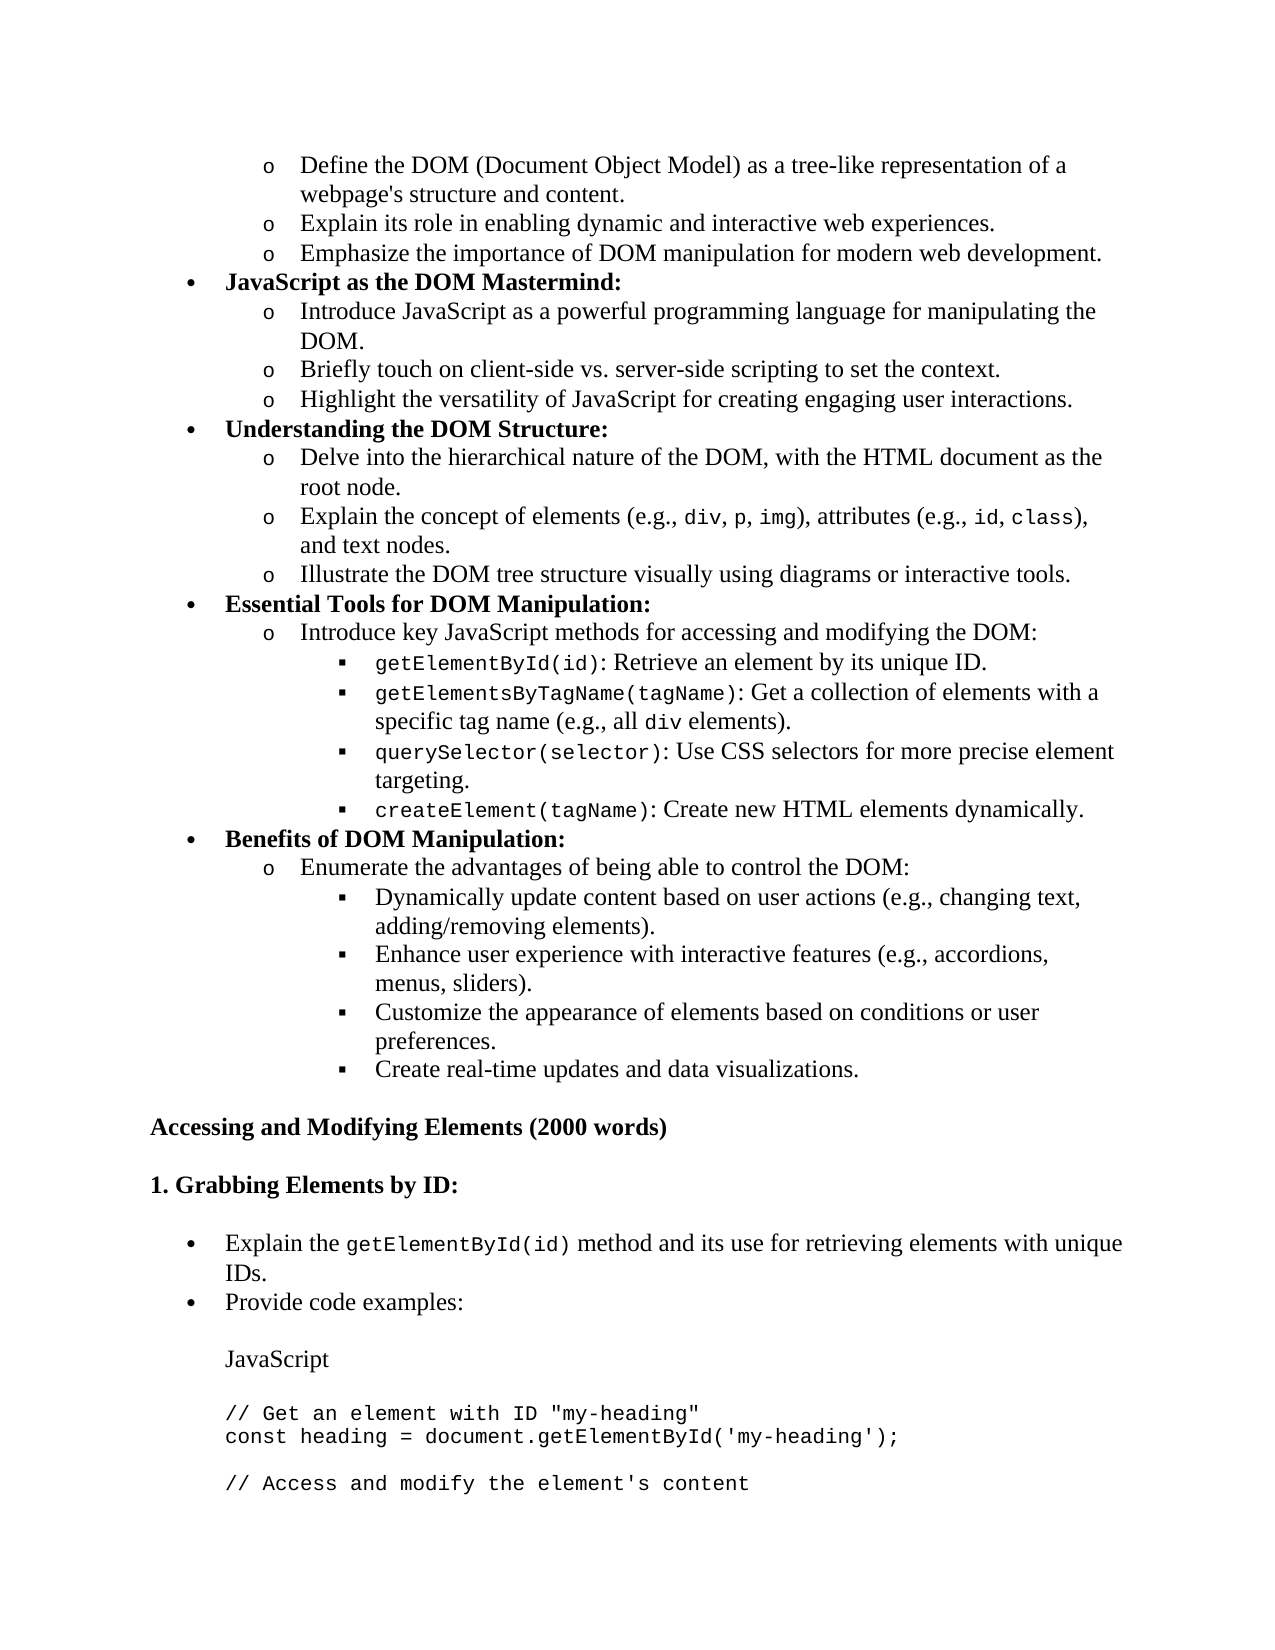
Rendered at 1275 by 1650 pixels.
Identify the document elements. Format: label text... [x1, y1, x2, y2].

list Explain the getElementById(id) method and its use for retrieving elements with unique IDs. [187, 1228, 1125, 1287]
list Explain the concept of elements (e.g., div, p, img), attributes (e.g., id, class), and text nodes. [262, 501, 1125, 559]
list Essential Tools for DOM Manipulation: [187, 589, 1125, 617]
text // Get an element with ID "my-heading" [225, 1402, 1125, 1426]
list Delve into the hierarchical nature of the DOM, with the HTML document as the root node. [262, 442, 1125, 501]
list Explain its role in enabling dynamic and interactive web experiences. [262, 208, 1125, 238]
list Briefly touch on client-side vs. server-side scripting to set the context. [262, 354, 1125, 384]
list Define the DOM (Document Object Model) as a tree-like representation of a webpage's structure and content. [262, 150, 1125, 208]
list Enhance user experience with interactive features (e.g., accordions, menus, sliders). [337, 939, 1125, 997]
list getElementsByTagName(tagName): Get a collection of elements with a specific tag name (e.g., all div elements). [337, 677, 1125, 736]
list Highlight the versatility of JavaScript for creating engaging user interactions. [262, 384, 1125, 414]
list Dynamically update content based on user actions (e.g., changing text, adding/removing elements). [337, 882, 1125, 939]
list Illustrate the DOM tree structure visually using diagrams or interactive tools. [262, 559, 1125, 589]
list JavaScript as the DOM Mastermind: [187, 267, 1125, 296]
text // Access and modify the element's content [225, 1473, 1125, 1497]
list Create real-time updates and data visualizations. [337, 1054, 1125, 1083]
list Understanding the DOM Structure: [187, 414, 1125, 442]
list Enumerate the advantages of being able to control the DOM: [262, 852, 1125, 882]
list Introduce key JavaScript methods for accessing and modifying the DOM: [262, 617, 1125, 647]
text Accessing and Modifying Elements (2000 words) [150, 1112, 1125, 1141]
text 1. Grabbing Elements by ID: [150, 1170, 1125, 1199]
list Benefits of DOM Manipulation: [187, 824, 1125, 852]
list createElement(tagName): Create new HTML elements dynamically. [337, 794, 1125, 824]
list Emphasize the importance of DOM manipulation for modern web development. [262, 238, 1125, 267]
list Provide code examples: [187, 1287, 1125, 1315]
list Customize the appearance of elements based on conditions or user preferences. [337, 997, 1125, 1054]
list getElementById(id): Retrieve an element by its unique ID. [337, 647, 1125, 677]
text const heading = document.getElementById('my-heading'); [225, 1426, 1125, 1450]
list querySelector(selector): Use CSS selectors for more precise element targeting. [337, 736, 1125, 794]
list Introduce JavaScript as a powerful programming language for manipulating the DOM. [262, 296, 1125, 354]
text JavaScript [225, 1344, 1125, 1373]
